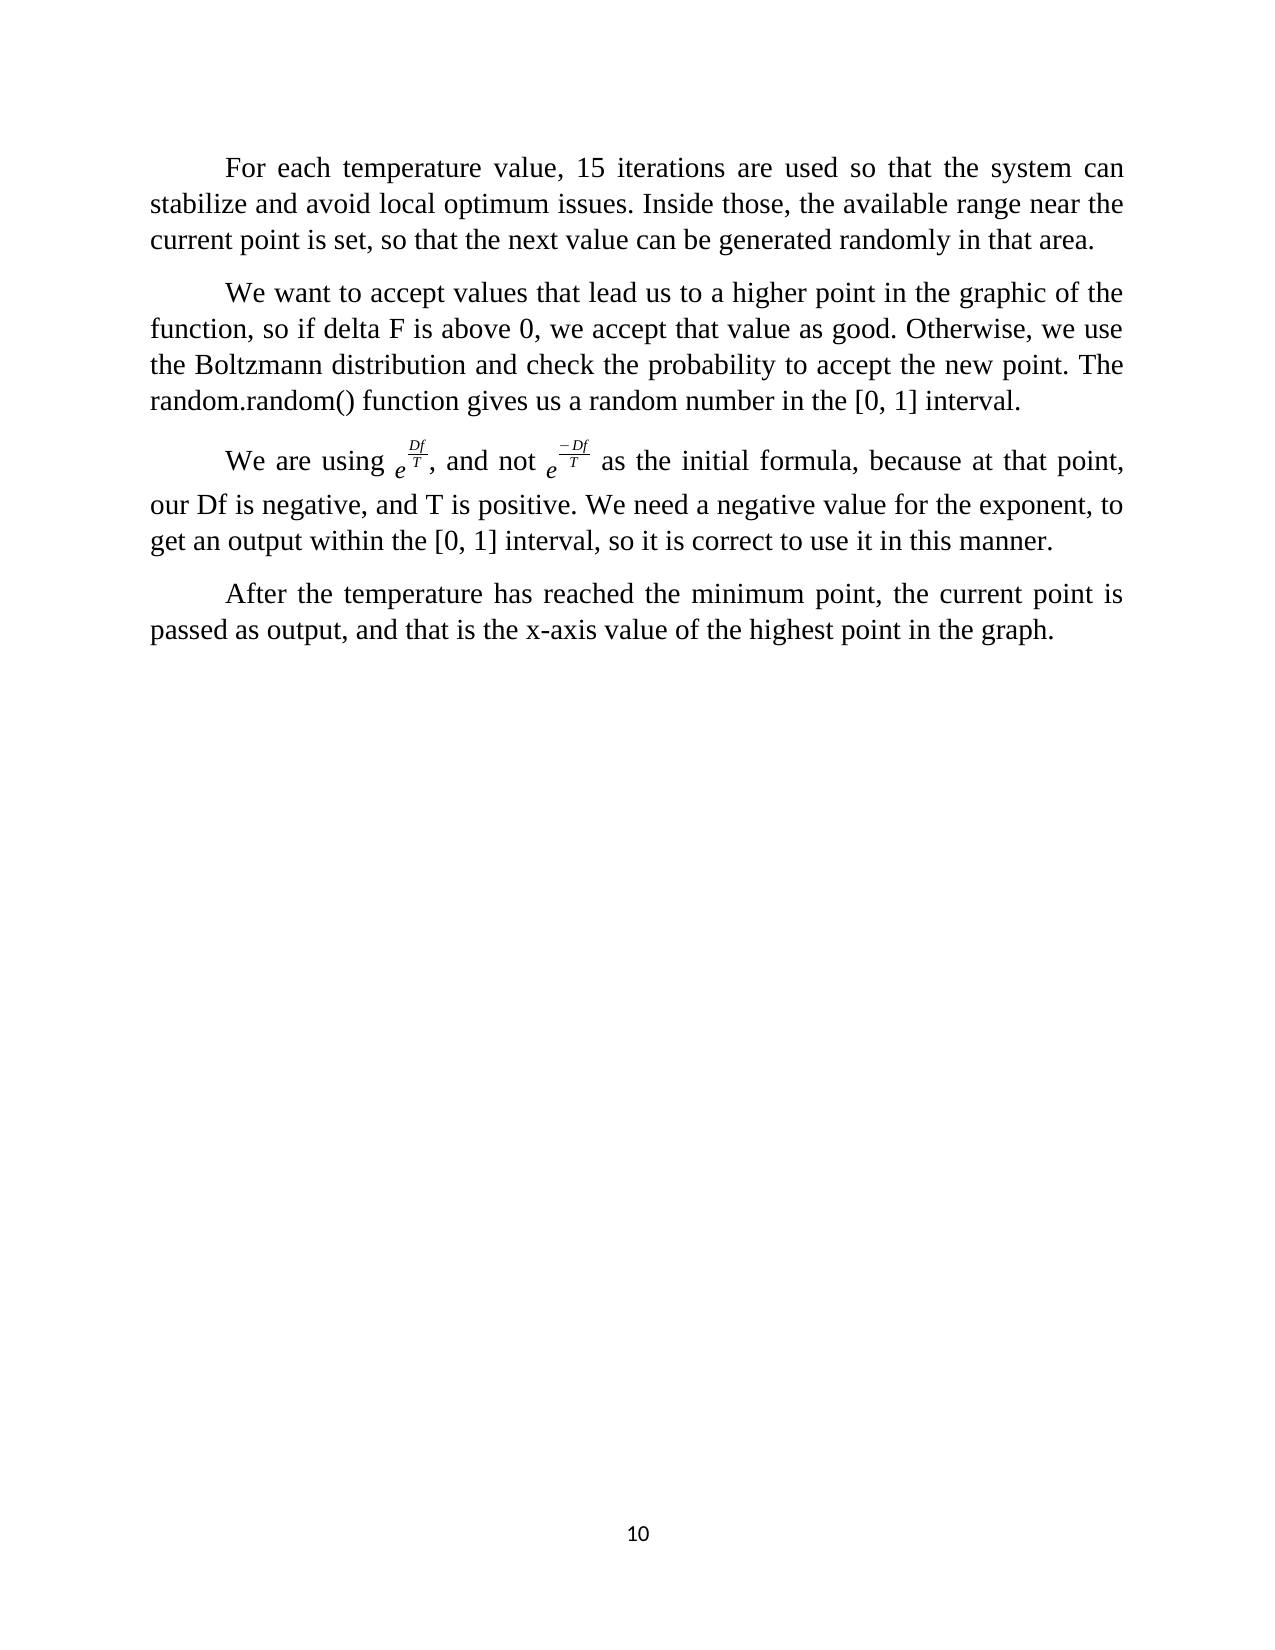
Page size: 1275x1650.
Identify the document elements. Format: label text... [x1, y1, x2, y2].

text We want to accept values that lead us to a higher point in the graphic of the function, so if delta F is above 0, we accept that value as good. Otherwise, we use the Boltzmann distribution and check the probability to accept the new point. The random.random() function gives us a random number in the [0, 1] interval. [150, 275, 1125, 417]
text After the temperature has reached the minimum point, the current point is passed as output, and that is the x-axis value of the highest point in the graph. [150, 576, 1125, 646]
text For each temperature value, 15 iterations are used so that the system can stabilize and avoid local optimum issues. Inside those, the available range near the current point is set, so that the next value can be generated randomly in that area. [150, 150, 1125, 256]
text We are using , and not as the initial formula, because at that point, our Df is negative, and T is positive. We need a negative value for the exponent, to get an output within the [0, 1] interval, so it is correct to use it in this manner. [150, 436, 1125, 557]
